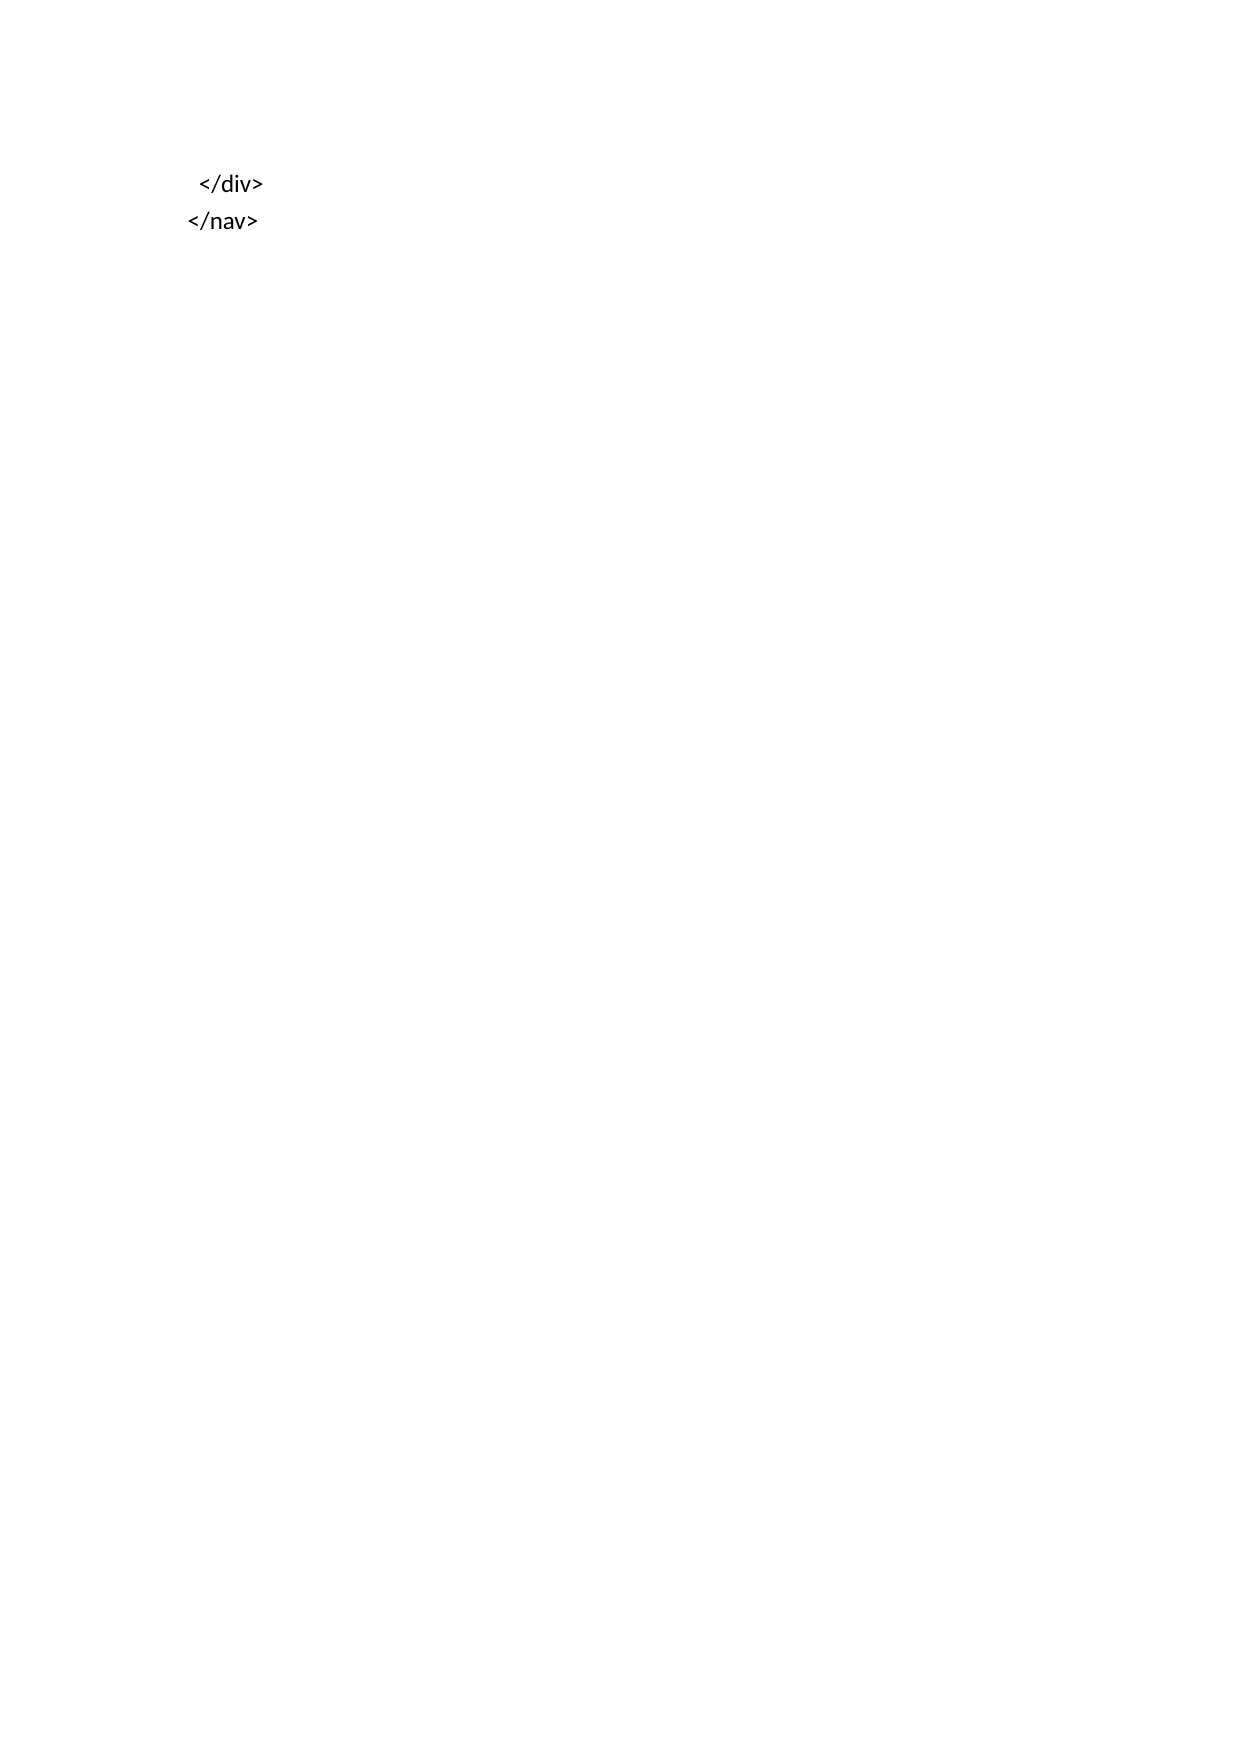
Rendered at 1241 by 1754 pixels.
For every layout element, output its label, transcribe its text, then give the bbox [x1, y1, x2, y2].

text </div> [187, 164, 1053, 202]
text </nav> [187, 202, 1053, 239]
